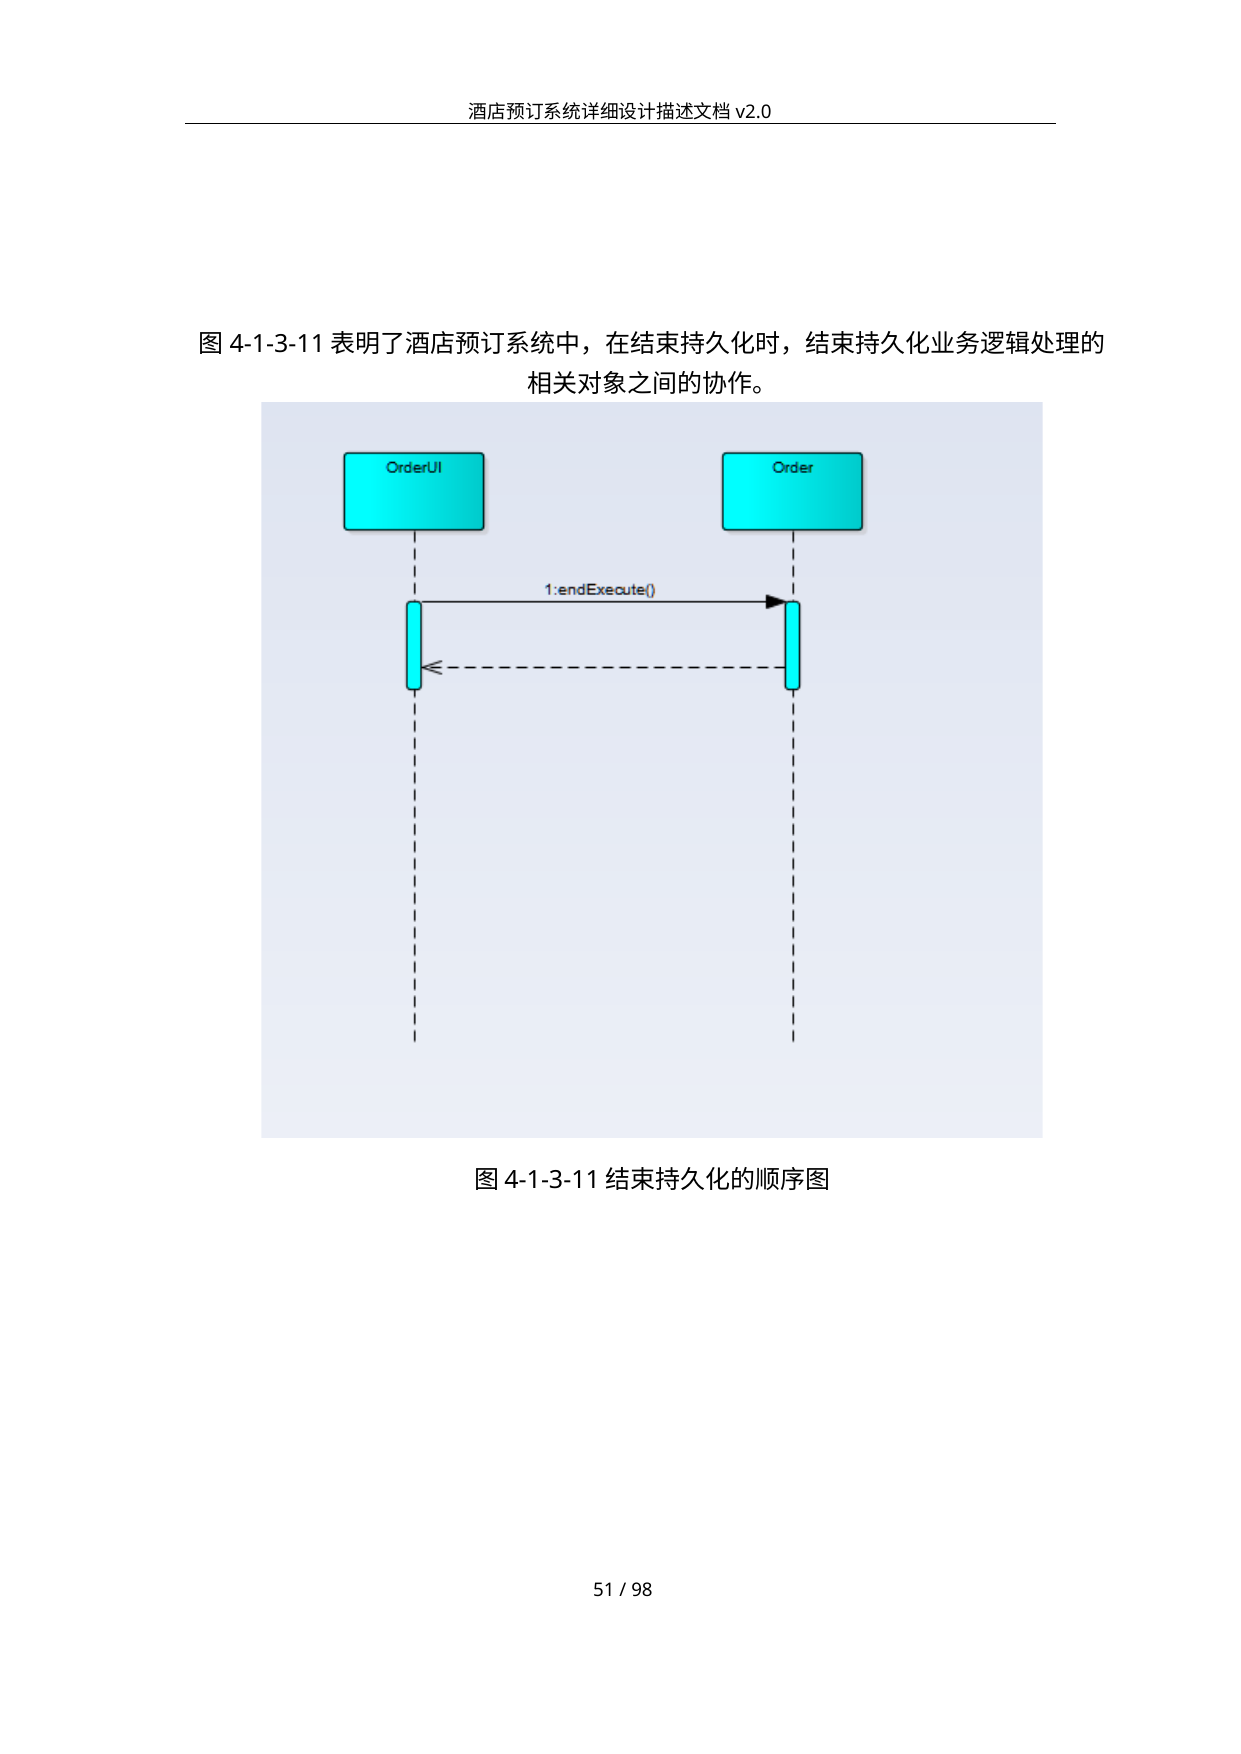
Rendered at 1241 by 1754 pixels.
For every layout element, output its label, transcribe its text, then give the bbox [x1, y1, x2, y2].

text 图4-1-3-11结束持久化的顺序图 [187, 1159, 1116, 1196]
picture [261, 402, 1043, 1138]
